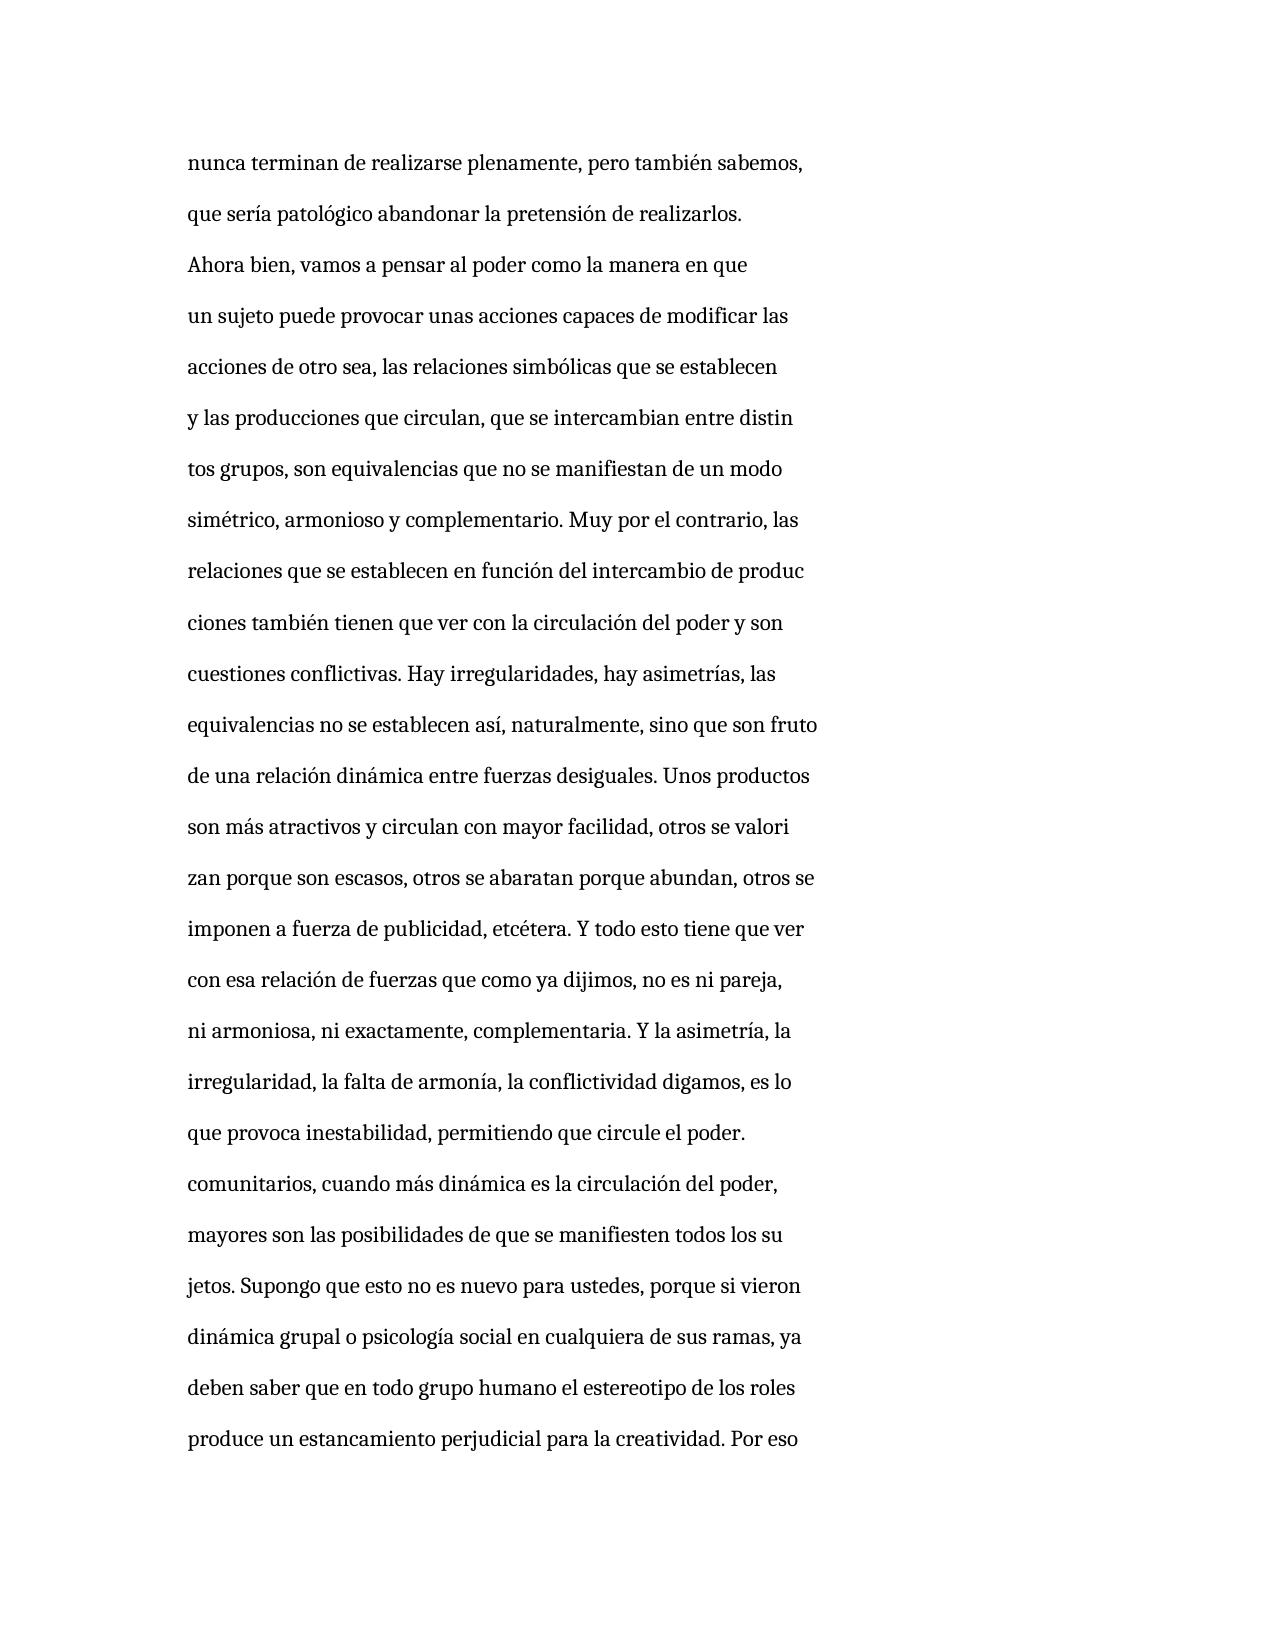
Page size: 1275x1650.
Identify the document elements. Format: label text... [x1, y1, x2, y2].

text simétrico, armonioso y complementario. Muy por el contrario, las [187, 507, 1087, 534]
text relaciones que se establecen en función del intercambio de produc­ [187, 558, 1087, 585]
text son más atractivos y circulan con mayor facilidad, otros se valori­ [187, 813, 1087, 840]
text de una relación dinámica entre fuerzas desiguales. Unos productos [187, 762, 1087, 789]
text irregularidad, la falta de armonía, la conflictividad digamos, es lo [187, 1069, 1087, 1095]
text produce un estancamiento perjudicial para la creatividad. Por eso [187, 1426, 1087, 1452]
text acciones de otro sea, las relaciones simbólicas que se establecen [187, 354, 1087, 381]
text que sería patológico abandonar la pretensión de realizarlos. [187, 201, 1087, 227]
text nunca terminan de realizarse plenamente, pero también sabemos, [187, 150, 1087, 176]
text comunitarios, cuando más dinámica es la circulación del poder, [187, 1171, 1087, 1197]
text y las producciones que circulan, que se intercambian entre distin­ [187, 405, 1087, 432]
text con esa relación de fuerzas que como ya dijimos, no es ni pareja, [187, 967, 1087, 993]
text que provoca inestabilidad, permitiendo que circule el poder. [187, 1120, 1087, 1146]
text zan porque son escasos, otros se abaratan porque abundan, otros se [187, 864, 1087, 891]
text mayores son las posibilidades de que se manifiesten todos los su­ [187, 1222, 1087, 1248]
text deben saber que en todo grupo humano el estereotipo de los roles [187, 1375, 1087, 1401]
text imponen a fuerza de publicidad, etcétera. Y todo esto tiene que ver [187, 916, 1087, 942]
text ni armoniosa, ni exactamente, complementaria. Y la asimetría, la [187, 1018, 1087, 1044]
text dinámica grupal o psicología social en cualquiera de sus ramas, ya [187, 1324, 1087, 1350]
text un sujeto puede provocar unas acciones capaces de modificar las [187, 303, 1087, 329]
text Ahora bien, vamos a pensar al poder como la manera en que [187, 252, 1087, 278]
text cuestiones conflictivas. Hay irregularidades, hay asimetrías, las [187, 660, 1087, 687]
text tos grupos, son equivalencias que no se manifiestan de un modo [187, 456, 1087, 483]
text equivalencias no se establecen así, naturalmente, sino que son fruto [187, 711, 1087, 738]
text ciones también tienen que ver con la circulación del poder y son [187, 609, 1087, 636]
text jetos. Supongo que esto no es nuevo para ustedes, porque si vieron [187, 1273, 1087, 1299]
